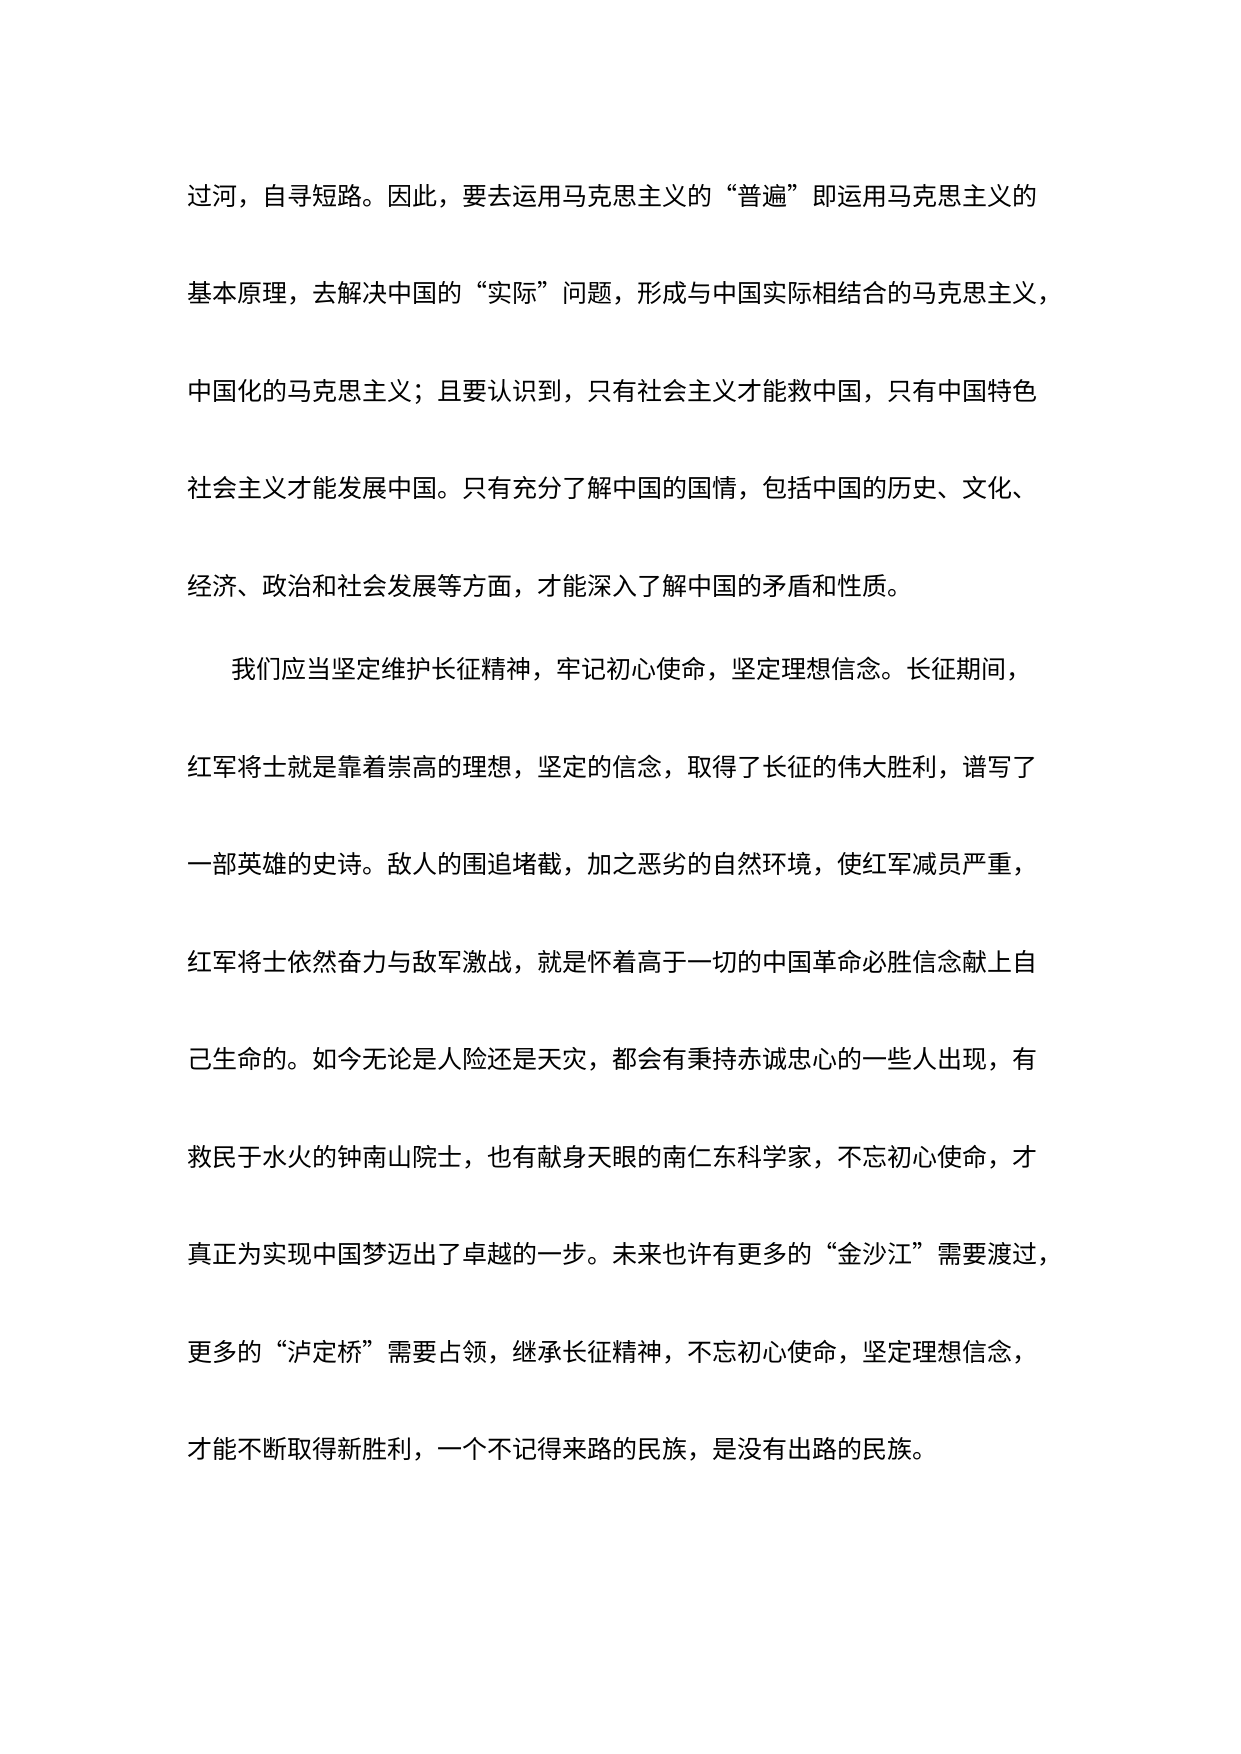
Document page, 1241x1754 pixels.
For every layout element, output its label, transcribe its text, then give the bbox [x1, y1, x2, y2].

text 我们应当坚定维护长征精神，牢记初心使命，坚定理想信念。长征期间，红军将士就是靠着崇高的理想，坚定的信念，取得了长征的伟大胜利，谱写了一部英雄的史诗。敌人的围追堵截，加之恶劣的自然环境，使红军减员严重，红军将士依然奋力与敌军激战，就是怀着高于一切的中国革命必胜信念献上自己生命的。如今无论是人险还是天灾，都会有秉持赤诚忠心的一些人出现，有救民于水火的钟南山院士，也有献身天眼的南仁东科学家，不忘初心使命，才真正为实现中国梦迈出了卓越的一步。未来也许有更多的“金沙江”需要渡过，更多的“泸定桥”需要占领，继承长征精神，不忘初心使命，坚定理想信念，才能不断取得新胜利，一个不记得来路的民族，是没有出路的民族。 [187, 635, 1053, 1480]
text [187, 162, 1053, 617]
